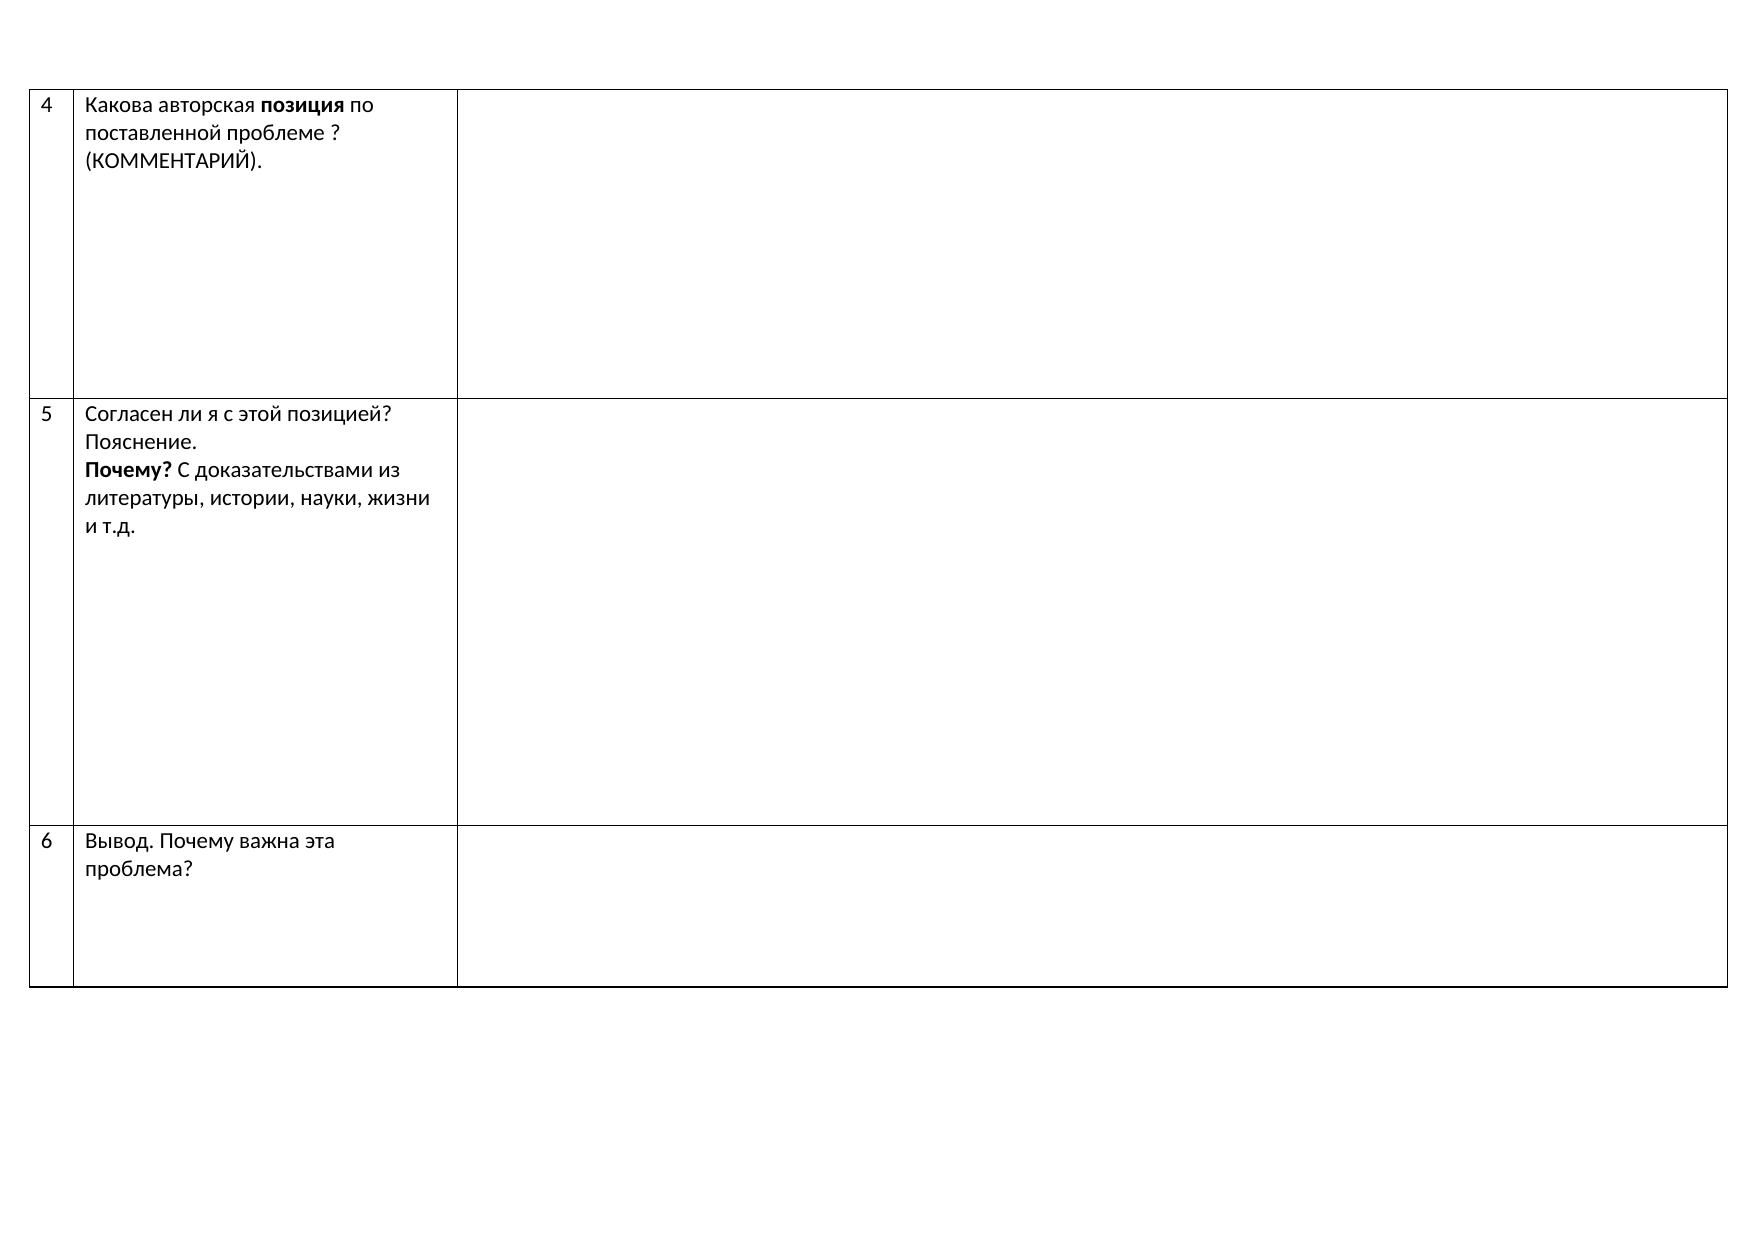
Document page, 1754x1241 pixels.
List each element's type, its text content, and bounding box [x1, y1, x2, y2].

table_cell Какова авторская позиция по поставленной проблеме ?(КОММЕНТАРИЙ). [74, 90, 457, 398]
table_cell 6 [30, 826, 73, 986]
table_cell Вывод. Почему важна эта проблема? [74, 826, 457, 986]
table_cell Согласен ли я с этой позицией? Пояснение. Почему? С доказательствами из литературы, истории, науки, жизни и т.д. [74, 399, 457, 825]
table_cell [458, 90, 1727, 398]
table_cell [458, 399, 1727, 825]
table_cell [458, 826, 1727, 986]
table_cell 5 [30, 399, 73, 825]
table_cell 4 [30, 90, 73, 398]
